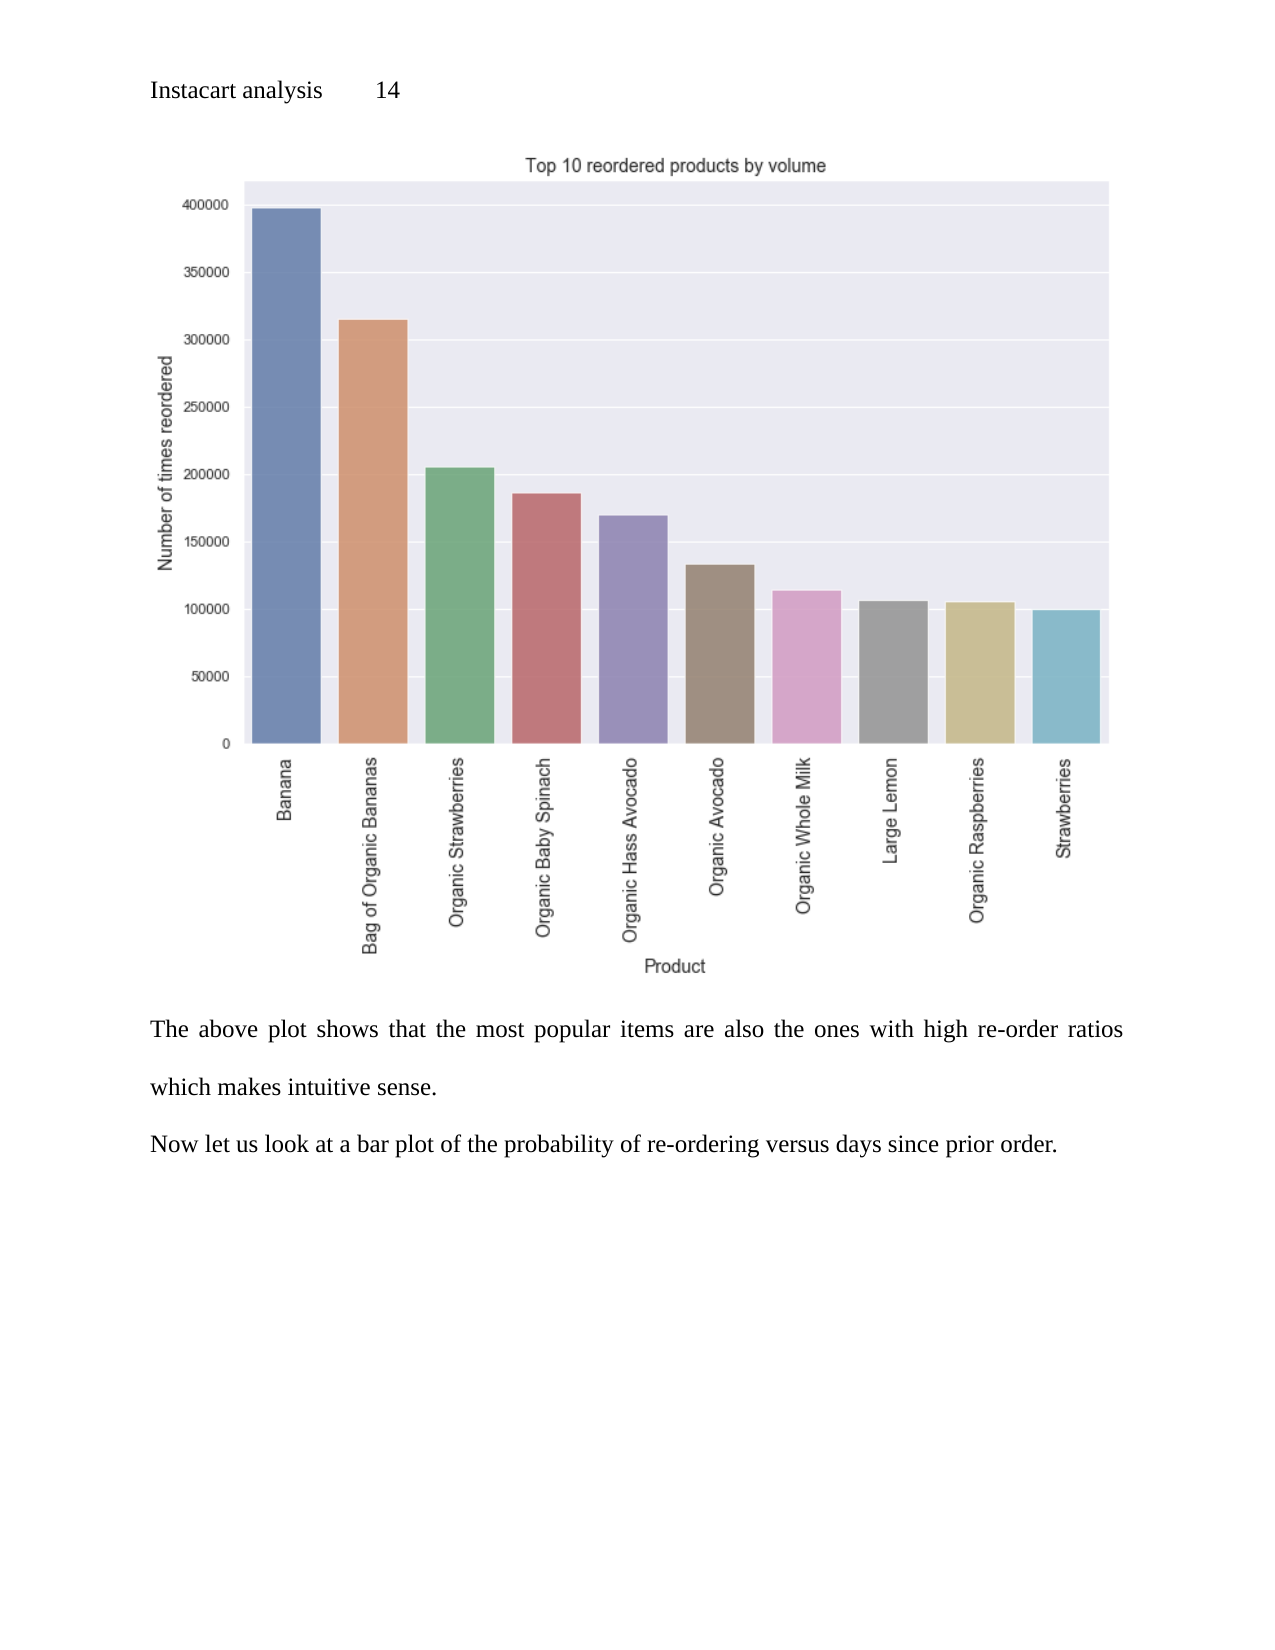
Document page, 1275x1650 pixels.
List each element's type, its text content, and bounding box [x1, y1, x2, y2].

picture [150, 150, 1125, 986]
text The above plot shows that the most popular items are also the ones with high re-order ratios which makes intuitive sense. [150, 1014, 1125, 1100]
text Now let us look at a bar plot of the probability of re-ordering versus days since prior order. [150, 1129, 1125, 1158]
